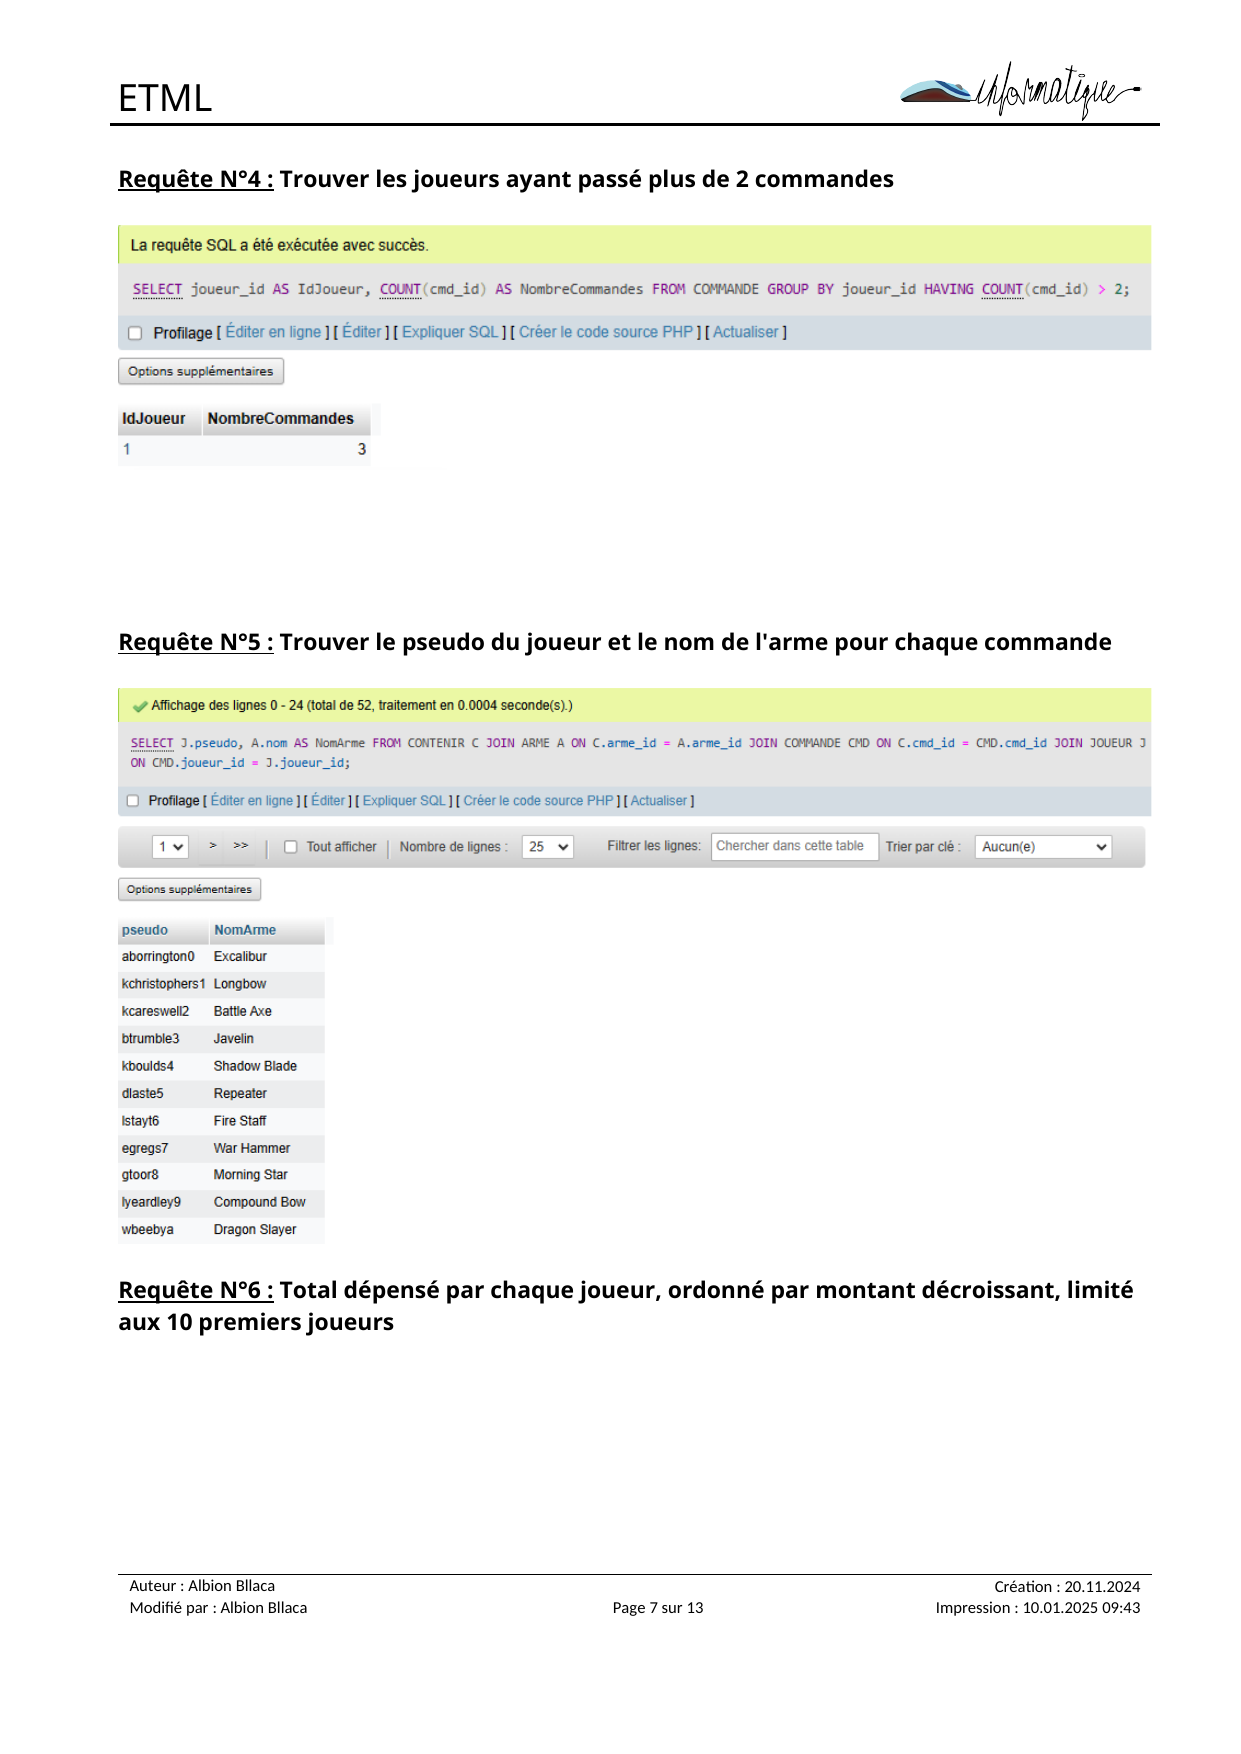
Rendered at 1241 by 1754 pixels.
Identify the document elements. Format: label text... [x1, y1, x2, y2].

picture [900, 61, 1142, 121]
text Requête N°4 : Trouver les joueurs ayant passé plus de 2 commandes [118, 162, 1152, 194]
picture [118, 688, 1152, 1244]
text Requête N°5 : Trouver le pseudo du joueur et le nom de l'arme pour chaque commande [118, 626, 1152, 657]
text Requête N°6 : Total dépensé par chaque joueur, ordonné par montant décroissant, limité aux 10 premiers joueurs [118, 1274, 1152, 1337]
picture [118, 225, 1152, 470]
